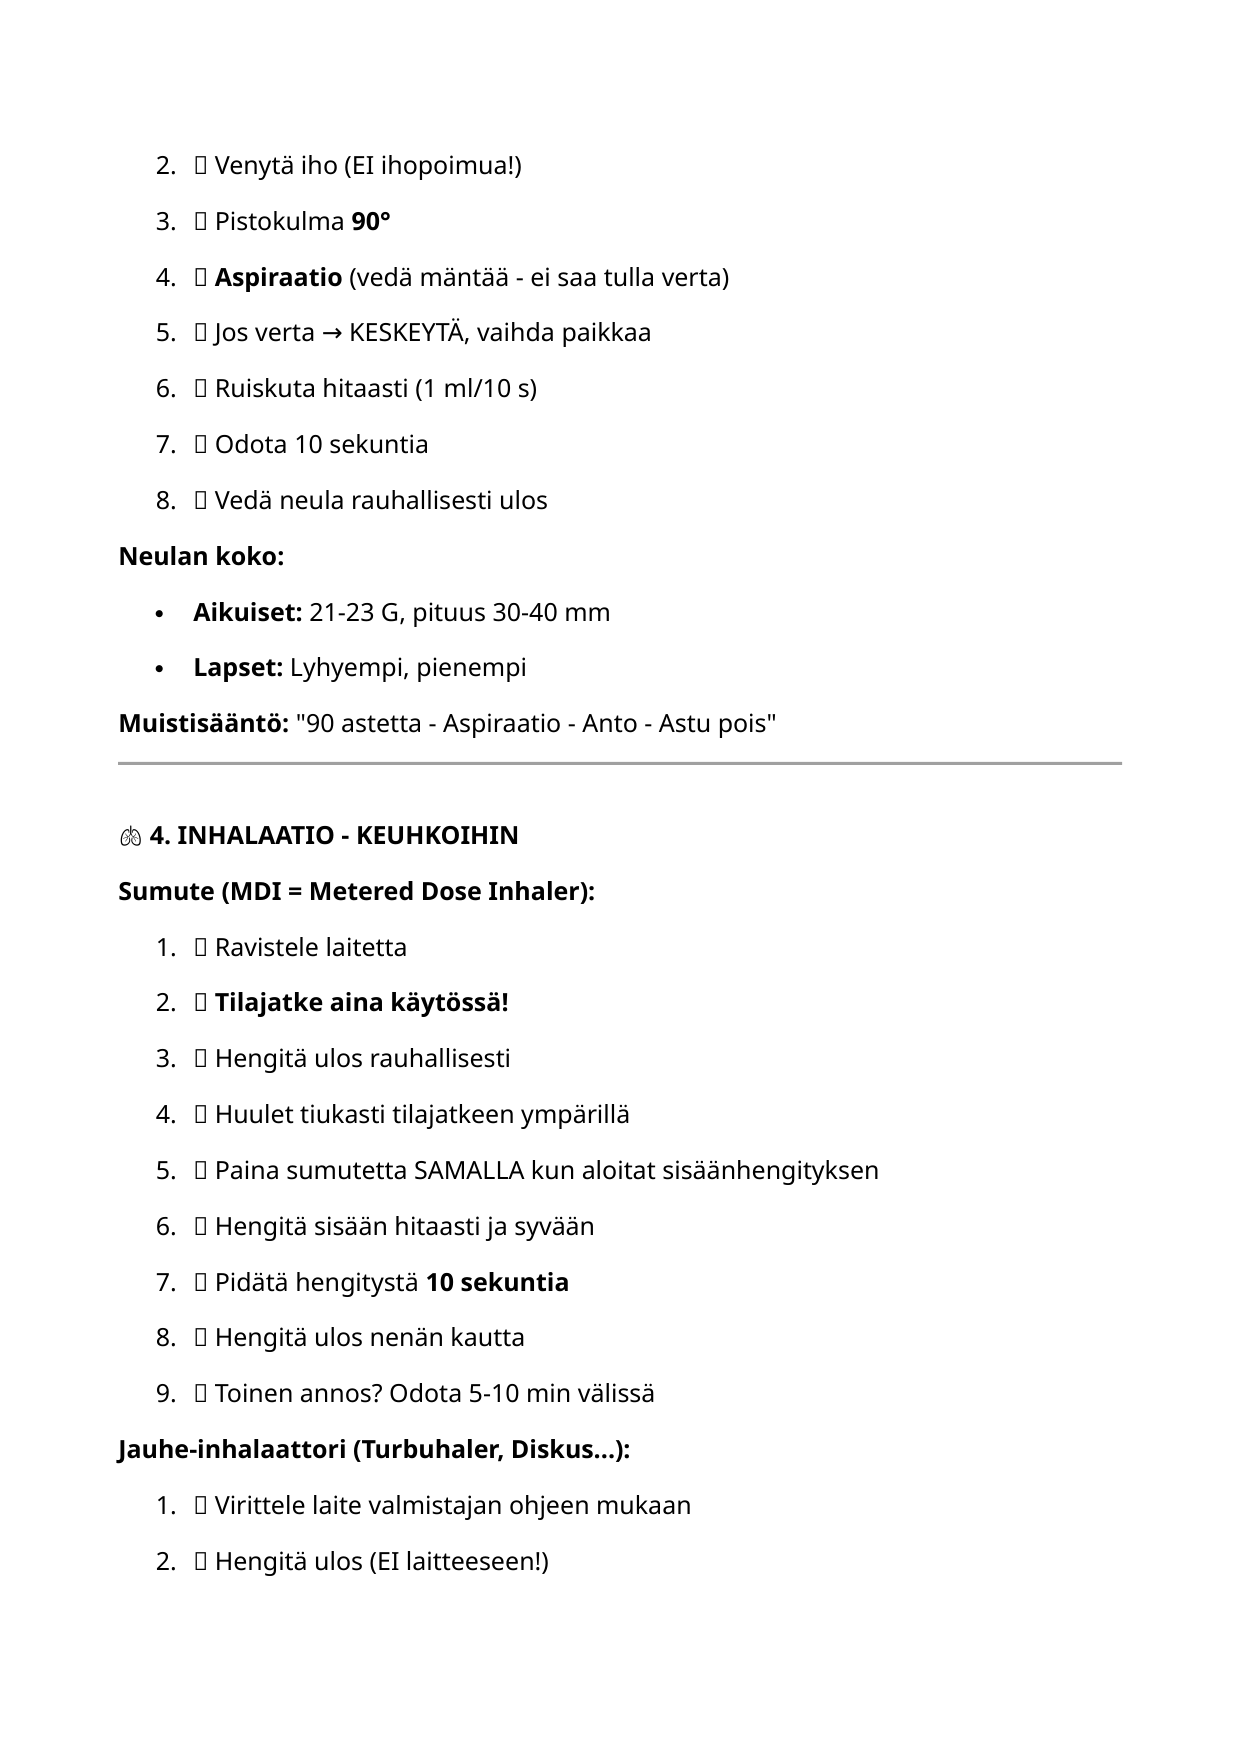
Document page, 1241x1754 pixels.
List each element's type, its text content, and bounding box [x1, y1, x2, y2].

list ✅ Venytä iho (EI ihopoimua!) [156, 148, 1122, 182]
list ✅ Toinen annos? Odota 5-10 min välissä [156, 1376, 1122, 1410]
list ✅ Huulet tiukasti tilajatkeen ympärillä [156, 1097, 1122, 1131]
list Lapset: Lyhyempi, pienempi [156, 650, 1122, 684]
list ✅ Pistokulma 90° [156, 203, 1122, 237]
list ✅ Jos verta → KESKEYTÄ, vaihda paikkaa [156, 315, 1122, 349]
list ✅ Ravistele laitetta [156, 929, 1122, 963]
list Aikuiset: 21-23 G, pituus 30-40 mm [156, 594, 1122, 628]
list ✅ Ruiskuta hitaasti (1 ml/10 s) [156, 371, 1122, 405]
text Muistisääntö: "90 astetta - Aspiraatio - Anto - Astu pois" [118, 706, 1122, 740]
list ✅ Aspiraatio (vedä mäntää - ei saa tulla verta) [156, 259, 1122, 293]
list ✅ Pidätä hengitystä 10 sekuntia [156, 1264, 1122, 1298]
list ✅ Odota 10 sekuntia [156, 427, 1122, 461]
list ✅ Hengitä sisään hitaasti ja syvään [156, 1208, 1122, 1242]
list ✅ Hengitä ulos nenän kautta [156, 1320, 1122, 1354]
list ✅ Vedä neula rauhallisesti ulos [156, 483, 1122, 517]
list ✅ Tilajatke aina käytössä! [156, 985, 1122, 1019]
list ✅ Hengitä ulos rauhallisesti [156, 1041, 1122, 1075]
text 🫁 4. INHALAATIO - KEUHKOIHIN [118, 818, 1122, 852]
text Jauhe-inhalaattori (Turbuhaler, Diskus...): [118, 1432, 1122, 1466]
list ✅ Hengitä ulos (EI laitteeseen!) [156, 1543, 1122, 1577]
list ✅ Virittele laite valmistajan ohjeen mukaan [156, 1488, 1122, 1522]
list ✅ Paina sumutetta SAMALLA kun aloitat sisäänhengityksen [156, 1153, 1122, 1187]
text Neulan koko: [118, 538, 1122, 572]
text Sumute (MDI = Metered Dose Inhaler): [118, 873, 1122, 907]
